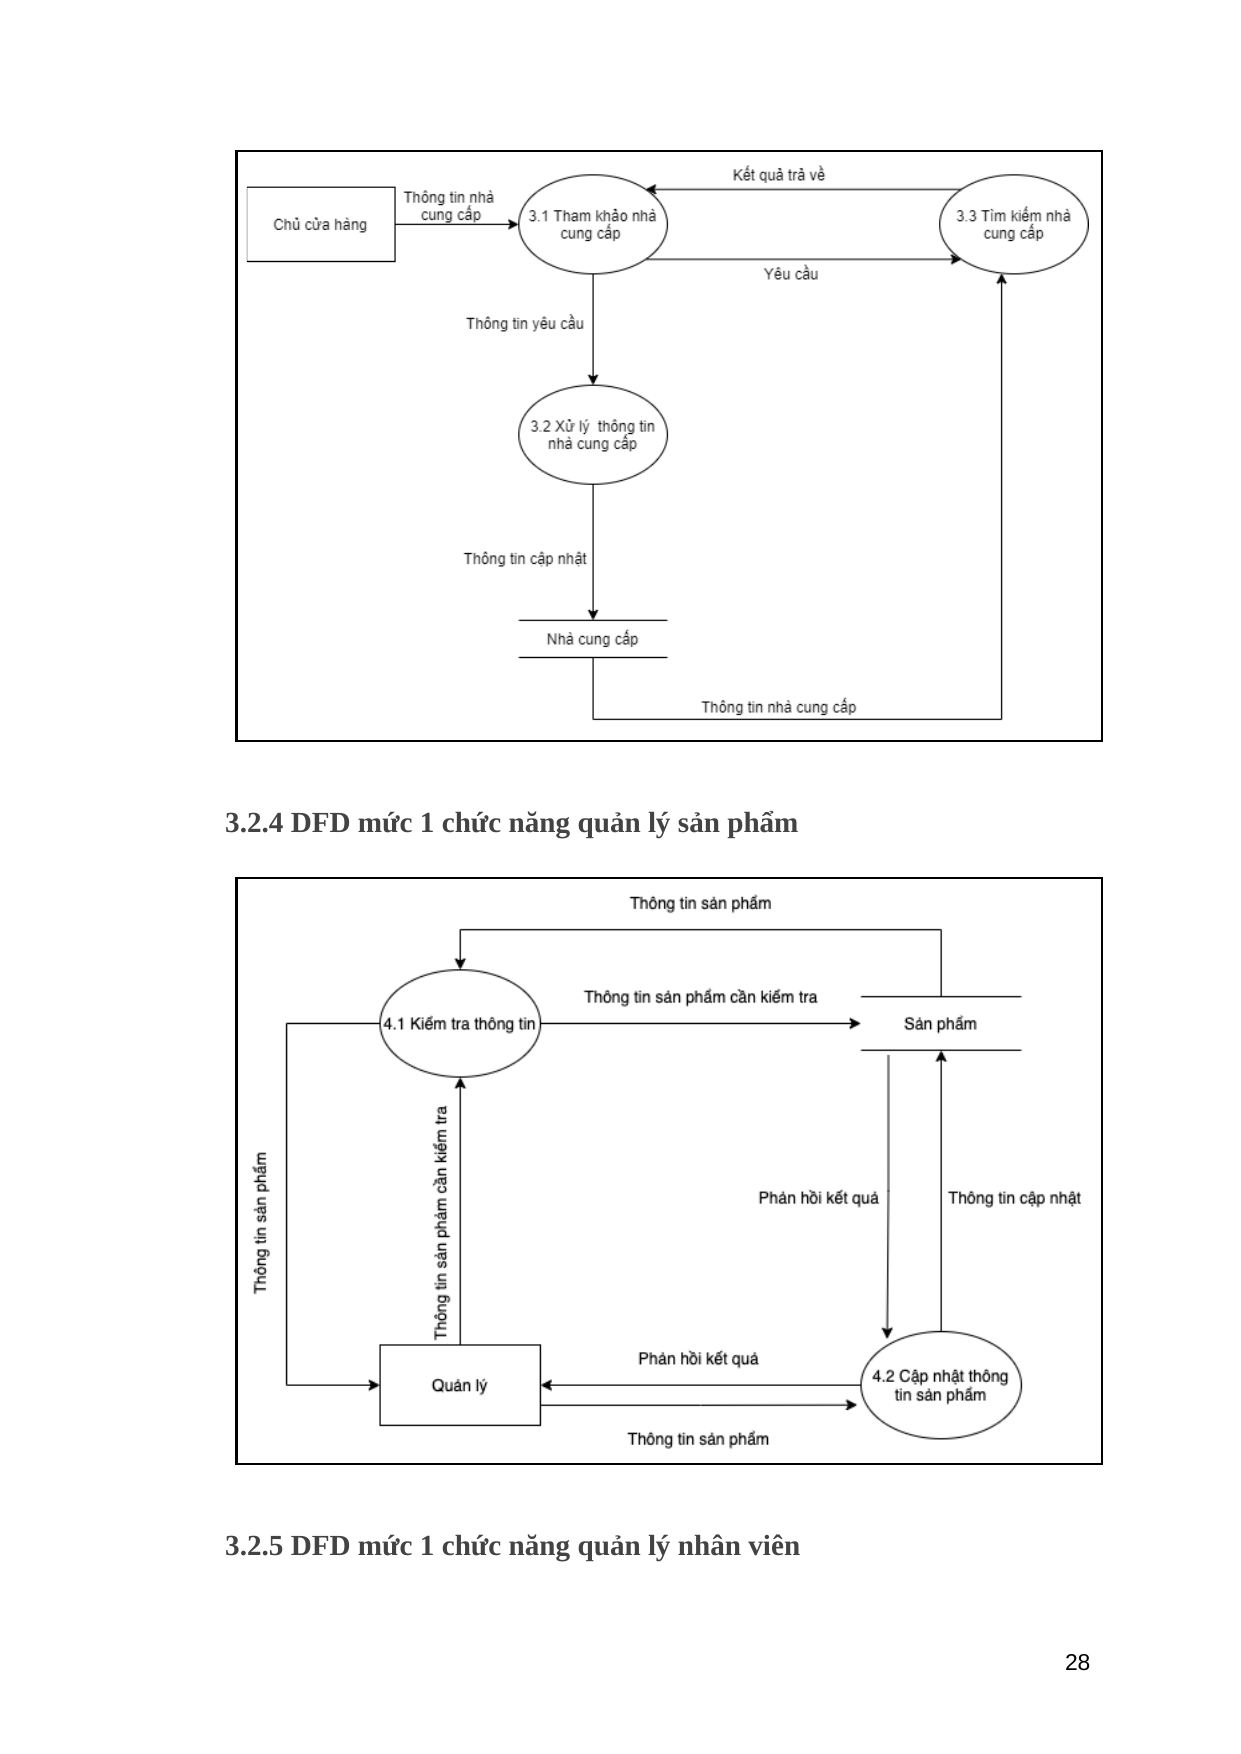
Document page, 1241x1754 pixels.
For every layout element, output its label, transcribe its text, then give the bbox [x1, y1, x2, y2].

table_header [238, 152, 1101, 739]
picture [246, 889, 1089, 1453]
table_header [238, 879, 1101, 1463]
picture [246, 162, 1089, 730]
subtitle 3.2.5 DFD mức 1 chức năng quản lý nhân viên [225, 1528, 1090, 1562]
subtitle 3.2.4 DFD mức 1 chức năng quản lý sản phẩm [225, 805, 1090, 839]
